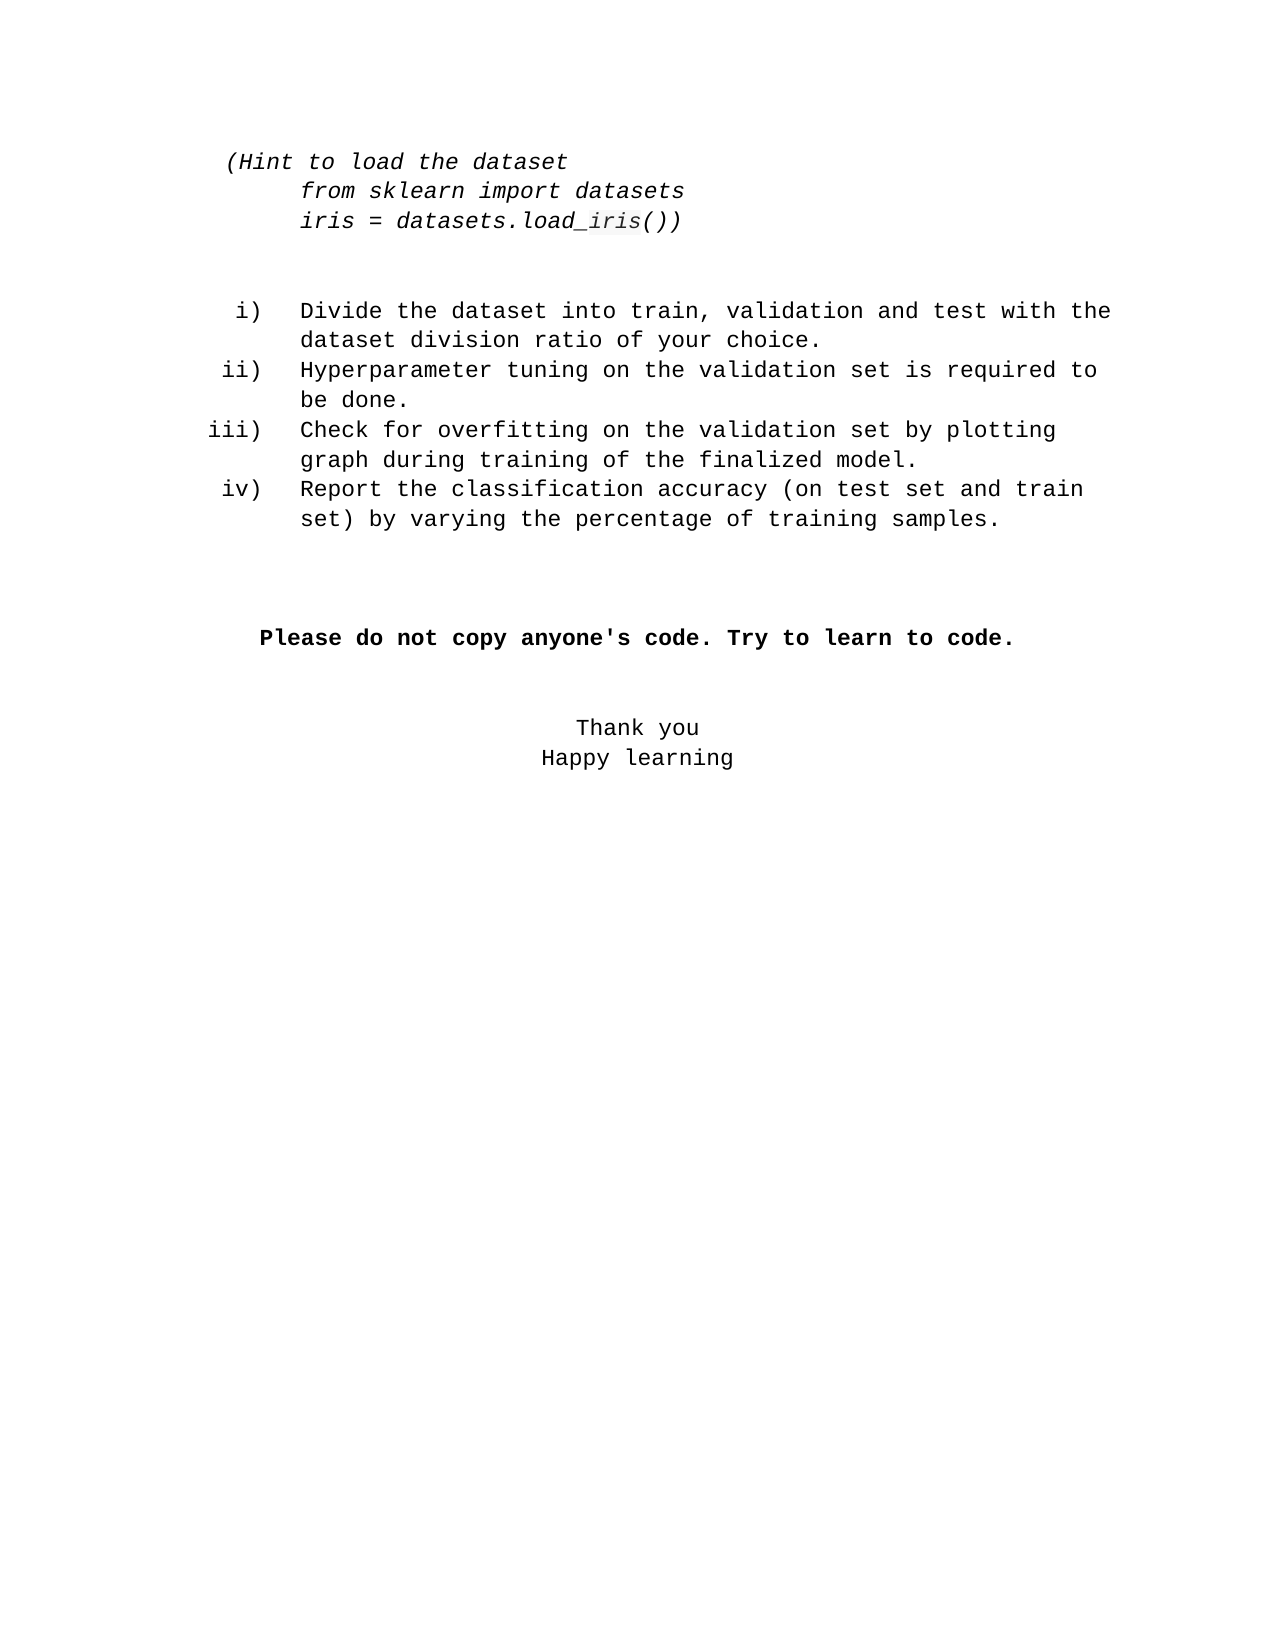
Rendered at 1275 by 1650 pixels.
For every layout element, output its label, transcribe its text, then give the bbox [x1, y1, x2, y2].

text from sklearn import datasets [225, 180, 1125, 206]
text Please do not copy anyone's code. Try to learn to code. [150, 627, 1125, 653]
list Divide the dataset into train, validation and test with the dataset division ratio of your choice. [262, 299, 1125, 355]
text (Hint to load the dataset [225, 150, 1125, 176]
list Report the classification accuracy (on test set and train set) by varying the percentage of training samples. [262, 478, 1125, 533]
text Thank you [150, 716, 1125, 742]
list Check for overfitting on the validation set by plotting graph during training of the finalized model. [262, 418, 1125, 474]
text iris = datasets.load_iris()) [225, 209, 1125, 236]
text Happy learning [150, 746, 1125, 772]
list Hyperparameter tuning on the validation set is required to be done. [262, 358, 1125, 414]
